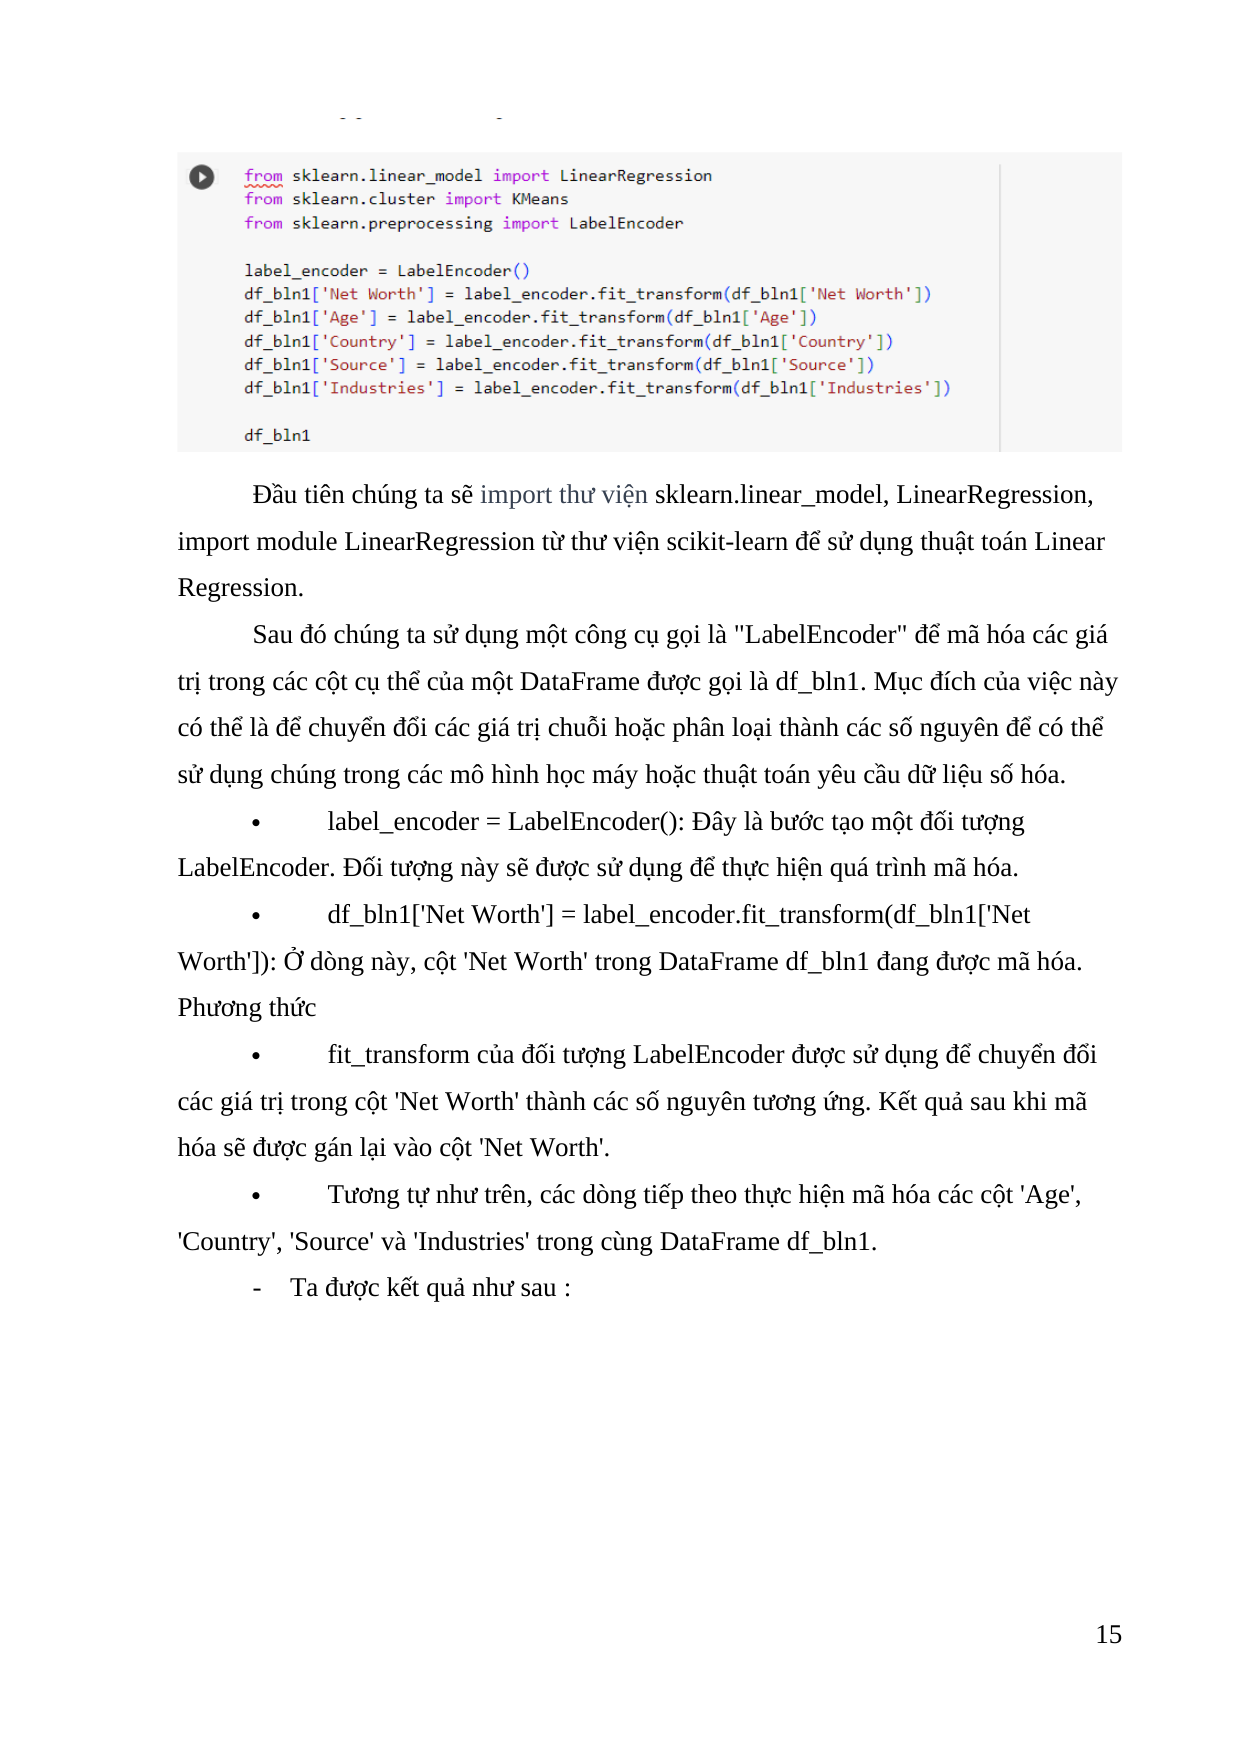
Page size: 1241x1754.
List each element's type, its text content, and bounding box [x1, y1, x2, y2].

list label_encoder = LabelEncoder(): Đây là bước tạo một đối tượng LabelEncoder. Đối tượng này sẽ được sử dụng để thực hiện quá trình mã hóa. [177, 805, 1122, 882]
list Ta được kết quả như sau : [252, 1271, 1122, 1302]
text Đầu tiên chúng ta sẽ import thư viện sklearn.linear_model, LinearRegression, import module LinearRegression từ thư viện scikit-learn để sử dụng thuật toán Linear Regression. [177, 478, 1122, 602]
picture [177, 118, 1123, 452]
list df_bln1['Net Worth'] = label_encoder.fit_transform(df_bln1['Net Worth']): Ở dòng này, cột 'Net Worth' trong DataFrame df_bln1 đang được mã hóa. Phương thức [177, 898, 1122, 1022]
text Sau đó chúng ta sử dụng một công cụ gọi là "LabelEncoder" để mã hóa các giá trị trong các cột cụ thể của một DataFrame được gọi là df_bln1. Mục đích của việc này có thể là để chuyển đổi các giá trị chuỗi hoặc phân loại thành các số nguyên để có thể sử dụng chúng trong các mô hình học máy hoặc thuật toán yêu cầu dữ liệu số hóa. [177, 618, 1122, 789]
list fit_transform của đối tượng LabelEncoder được sử dụng để chuyển đổi các giá trị trong cột 'Net Worth' thành các số nguyên tương ứng. Kết quả sau khi mã hóa sẽ được gán lại vào cột 'Net Worth'. [177, 1038, 1122, 1162]
list Tương tự như trên, các dòng tiếp theo thực hiện mã hóa các cột 'Age', 'Country', 'Source' và 'Industries' trong cùng DataFrame df_bln1. [177, 1178, 1122, 1256]
